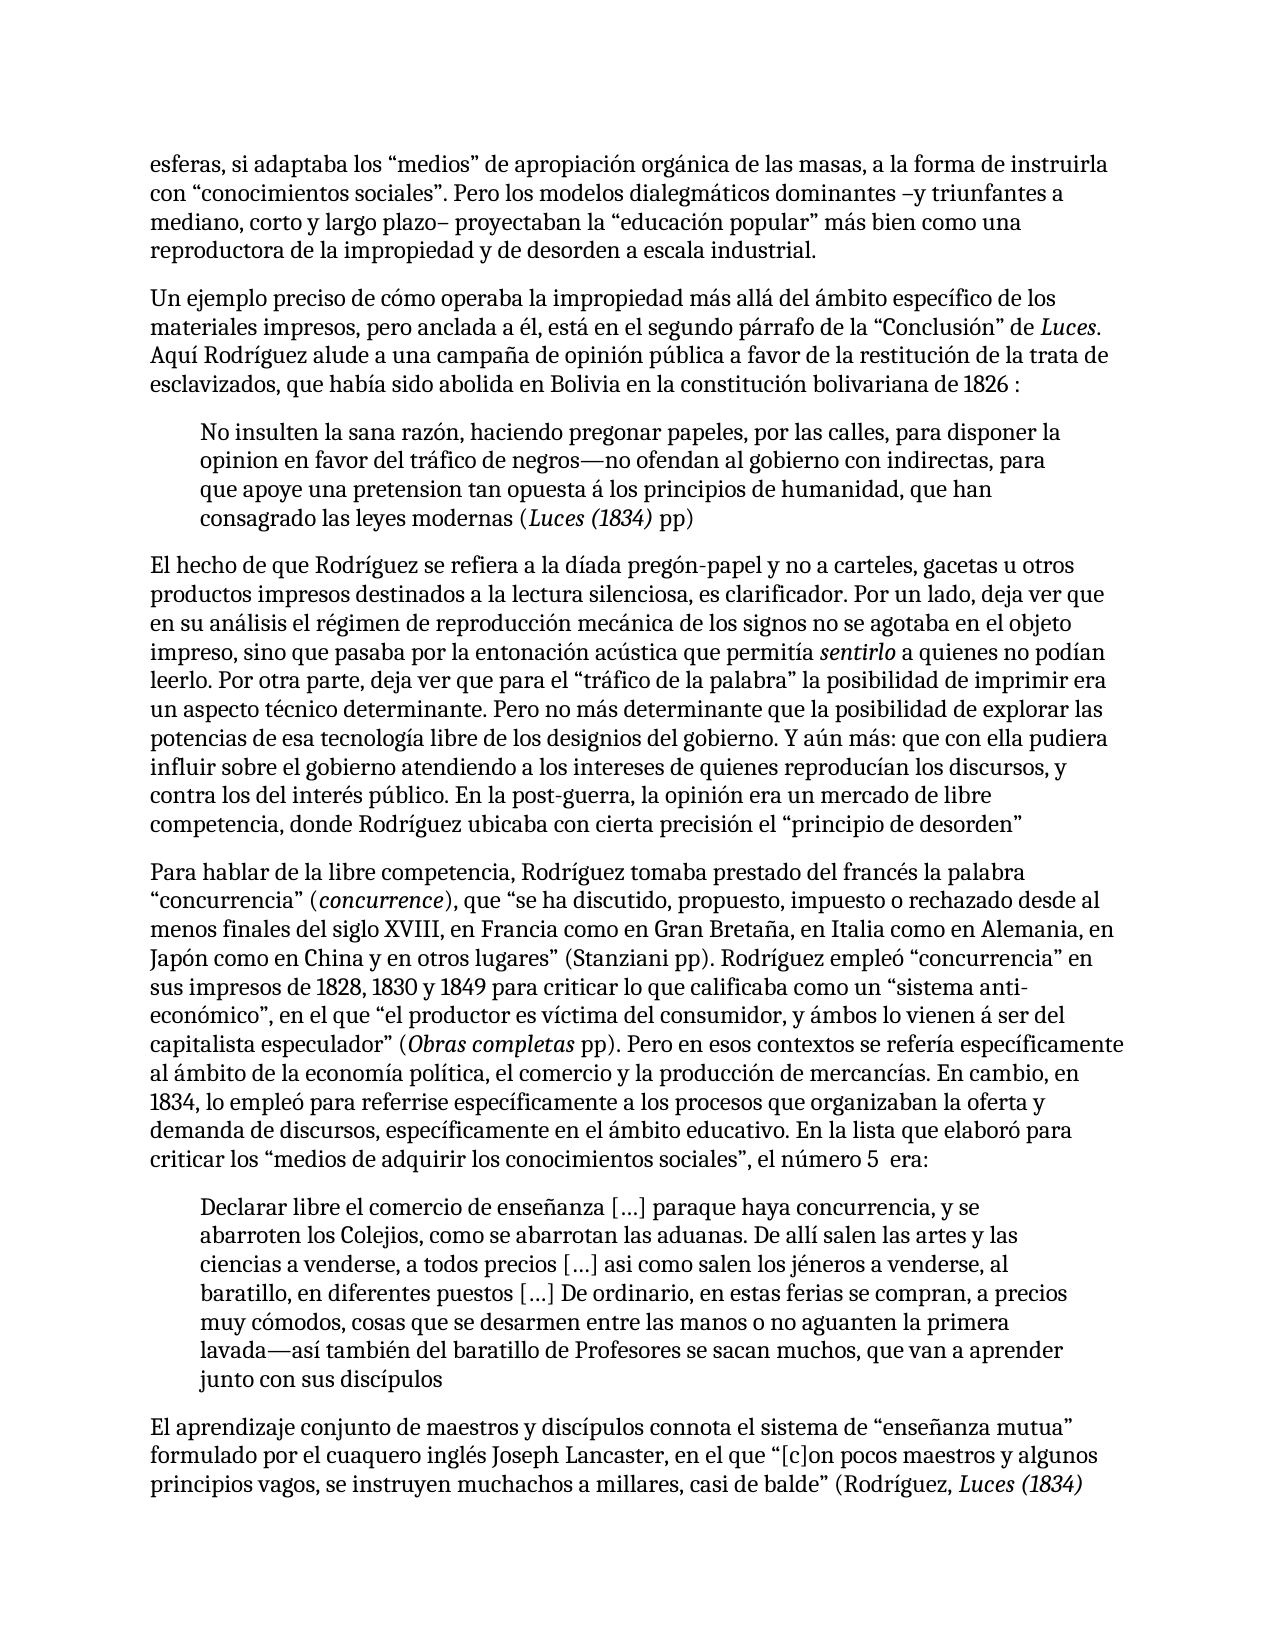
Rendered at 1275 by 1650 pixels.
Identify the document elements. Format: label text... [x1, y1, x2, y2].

text No insulten la sana razón, haciendo pregonar papeles, por las calles, para disponer la opinion en favor del tráfico de negros—no ofendan al gobierno con indirectas, para que apoye una pretension tan opuesta á los principios de humanidad, que han consagrado las leyes modernas (Luces (1834) pp) [200, 417, 1075, 532]
text El hecho de que Rodríguez se refiera a la díada pregón-papel y no a carteles, gacetas u otros productos impresos destinados a la lectura silenciosa, es clarificador. Por un lado, deja ver que en su análisis el régimen de reproducción mecánica de los signos no se agotaba en el objeto impreso, sino que pasaba por la entonación acústica que permitía sentirlo a quienes no podían leerlo. Por otra parte, deja ver que para el “tráfico de la palabra” la posibilidad de imprimir era un aspecto técnico determinante. Pero no más determinante que la posibilidad de explorar las potencias de esa tecnología libre de los designios del gobierno. Y aún más: que con ella pudiera influir sobre el gobierno atendiendo a los intereses de quienes reproducían los discursos, y contra los del interés público. En la post-guerra, la opinión era un mercado de libre competencia, donde Rodríguez ubicaba con cierta precisión el “principio de desorden” [150, 551, 1125, 839]
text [150, 150, 1125, 265]
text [150, 1412, 1125, 1499]
text Para hablar de la libre competencia, Rodríguez tomaba prestado del francés la palabra “concurrencia” (concurrence), que “se ha discutido, propuesto, impuesto o rechazado desde al menos finales del siglo XVIII, en Francia como en Gran Bretaña, en Italia como en Alemania, en Japón como en China y en otros lugares” (Stanziani pp). Rodríguez empleó “concurrencia” en sus impresos de 1828, 1830 y 1849 para criticar lo que calificaba como un “sistema anti-económico”, en el que “el productor es víctima del consumidor, y ámbos lo vienen á ser del capitalista especulador” (Obras completas pp). Pero en esos contextos se refería específicamente al ámbito de la economía política, el comercio y la producción de mercancías. En cambio, en 1834, lo empleó para referrise específicamente a los procesos que organizaban la oferta y demanda de discursos, específicamente en el ámbito educativo. En la lista que elaboró para criticar los “medios de adquirir los conocimientos sociales”, el número 5 era: [150, 857, 1125, 1174]
text Declarar libre el comercio de enseñanza […] paraque haya concurrencia, y se abarroten los Colejios, como se abarrotan las aduanas. De allí salen las artes y las ciencias a venderse, a todos precios […] asi como salen los jéneros a venderse, al baratillo, en diferentes puestos […] De ordinario, en estas ferias se compran, a precios muy cómodos, cosas que se desarmen entre las manos o no aguanten la primera lavada—así también del baratillo de Profesores se sacan muchos, que van a aprender junto con sus discípulos [200, 1192, 1075, 1394]
text Un ejemplo preciso de cómo operaba la impropiedad más allá del ámbito específico de los materiales impresos, pero anclada a él, está en el segundo párrafo de la “Conclusión” de Luces. Aquí Rodríguez alude a una campaña de opinión pública a favor de la restitución de la trata de esclavizados, que había sido abolida en Bolivia en la constitución bolivariana de 1826 : [150, 284, 1125, 399]
